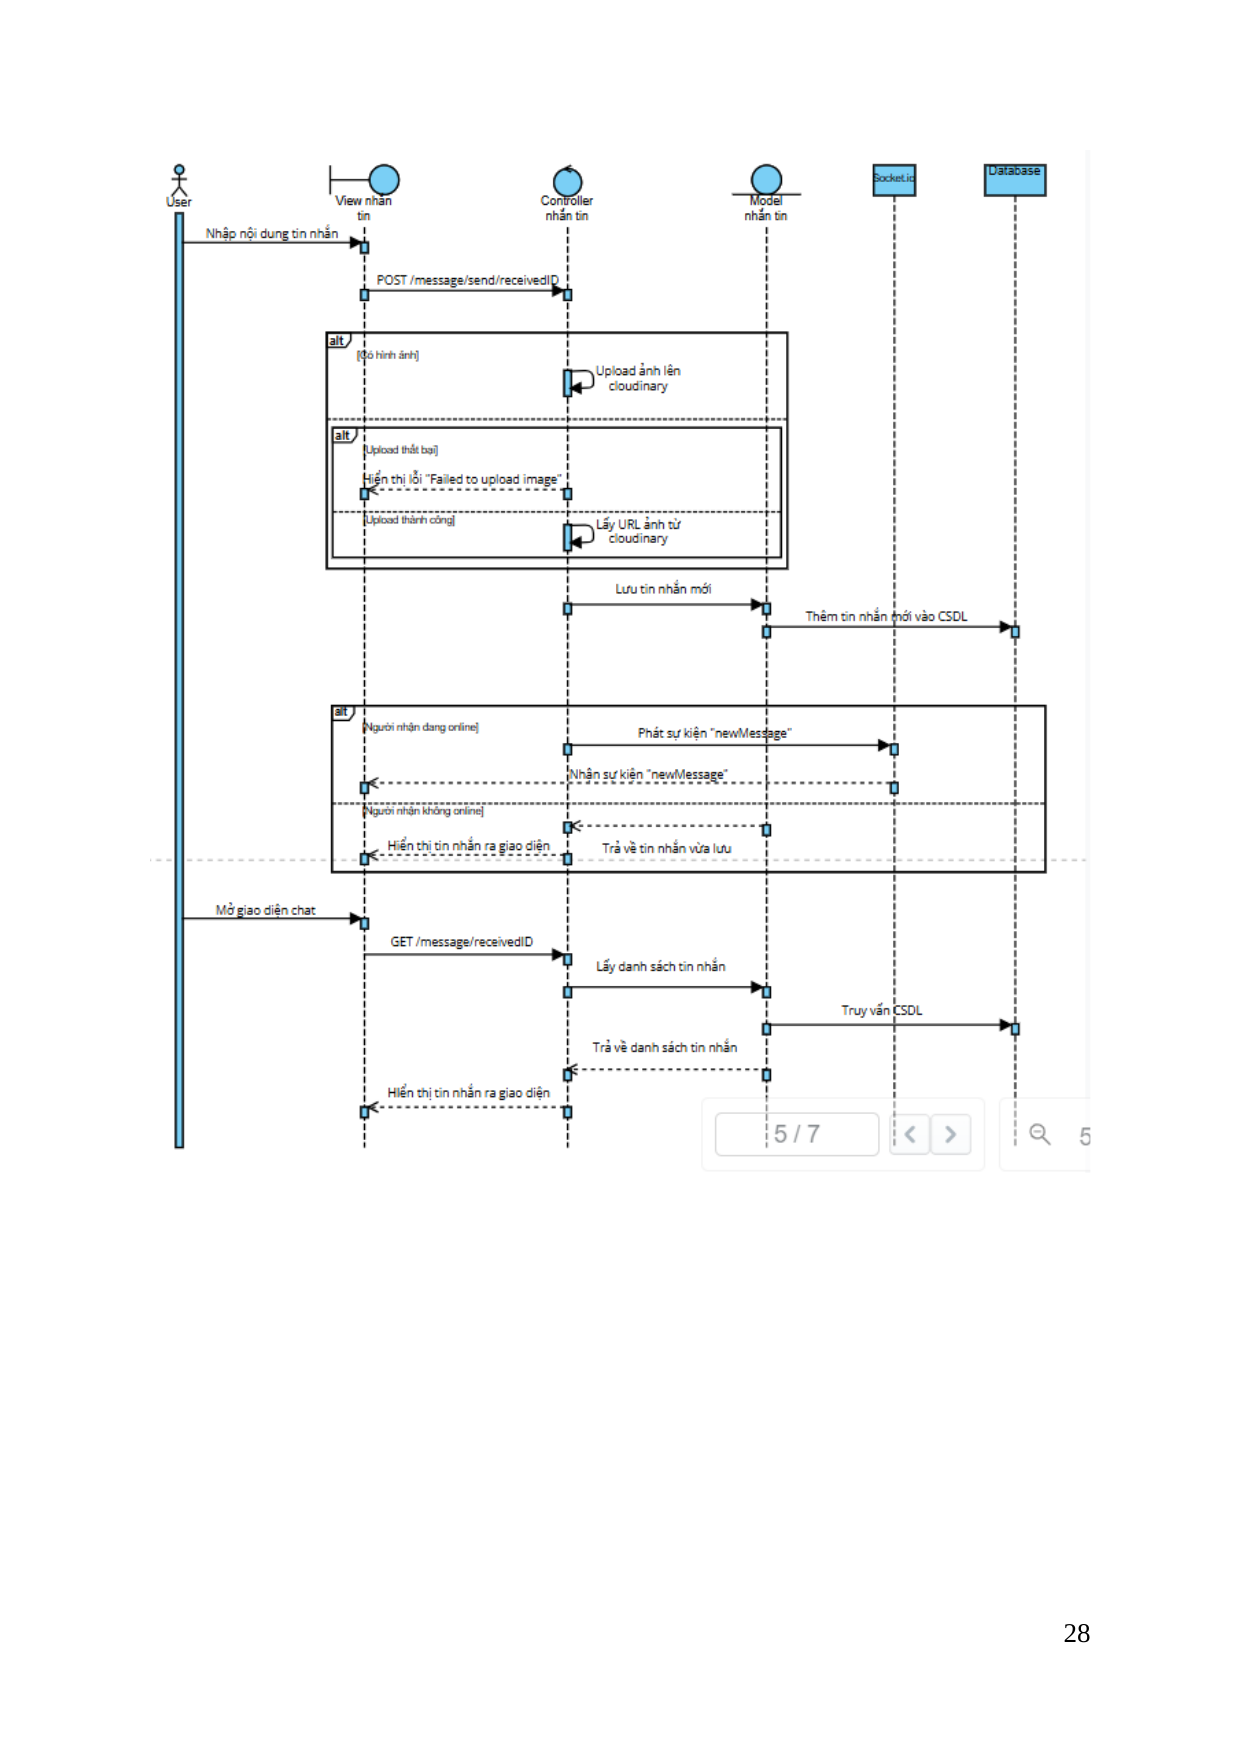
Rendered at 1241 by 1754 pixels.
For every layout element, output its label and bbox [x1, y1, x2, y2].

picture [150, 150, 1091, 1173]
